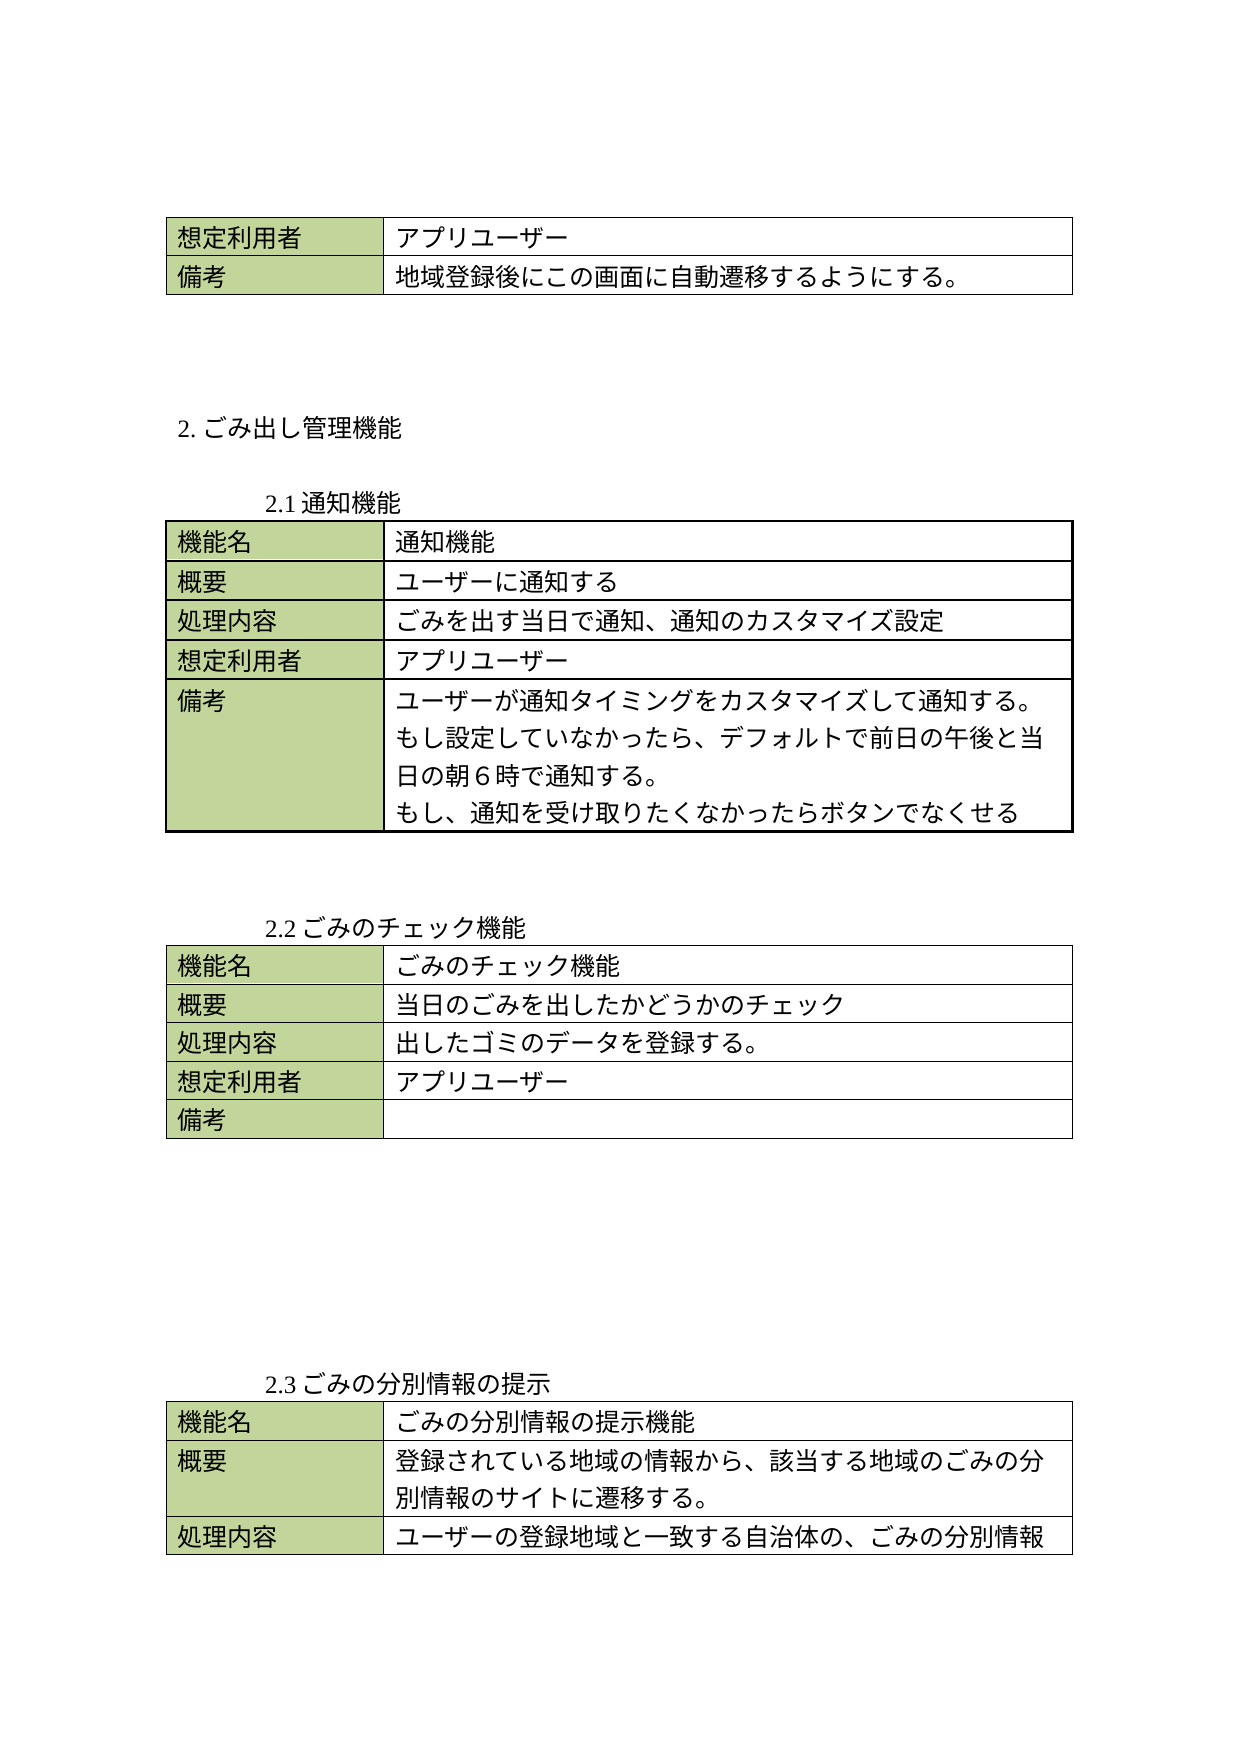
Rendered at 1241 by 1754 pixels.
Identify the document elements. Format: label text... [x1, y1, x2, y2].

table_cell 備考 [167, 256, 383, 294]
table_header 機能名 [167, 522, 383, 559]
table_cell ごみを出す当日で通知、通知のカスタマイズ設定 [385, 601, 1071, 639]
table_cell 地域登録後にこの画面に自動遷移するようにする。 [384, 256, 1072, 294]
table_cell 処理内容 [167, 601, 383, 639]
table_cell 想定利用者 [167, 1062, 383, 1099]
text 2. ごみ出し管理機能 [177, 407, 1063, 445]
table_cell 処理内容 [167, 1023, 383, 1061]
table_header 通知機能 [385, 522, 1071, 559]
table_cell 出したゴミのデータを登録する。 [384, 1023, 1072, 1061]
table_cell ユーザーが通知タイミングをカスタマイズして通知する。もし設定していなかったら、デフォルトで前日の午後と当日の朝６時で通知する。 もし、通知を受け取りたくなかったらボタンでなくせる [385, 680, 1071, 830]
text 2.2ごみのチェック機能 [177, 907, 1063, 945]
table_cell ユーザーに通知する [385, 562, 1071, 599]
table_header 機能名 [167, 1402, 383, 1440]
table_cell 備考 [167, 1100, 383, 1138]
table_cell [384, 1100, 1072, 1138]
table_header 機能名 [167, 946, 383, 983]
table_cell アプリユーザー [384, 1062, 1072, 1099]
table_cell 概要 [167, 562, 383, 599]
table_cell 想定利用者 [167, 218, 383, 255]
table_cell 想定利用者 [167, 641, 383, 678]
table_cell 概要 [167, 985, 383, 1022]
table_cell 当日のごみを出したかどうかのチェック [384, 985, 1072, 1022]
table_cell ユーザーの登録地域と一致する自治体の、ごみの分別情報をURLとして画面に表示（自治体の環境サイト等）。別タブとして情報が掲載しているサイトに遷移させる。 [384, 1517, 1072, 1554]
table_cell 備考 [167, 680, 383, 830]
table_cell 処理内容 [167, 1517, 383, 1554]
text 2.1通知機能 [177, 482, 1063, 520]
text 2.3ごみの分別情報の提示 [177, 1364, 1063, 1401]
table_header ごみの分別情報の提示機能 [384, 1402, 1072, 1440]
table_header ごみのチェック機能 [384, 946, 1072, 983]
table_cell 登録されている地域の情報から、該当する地域のごみの分別情報のサイトに遷移する。 [384, 1441, 1072, 1516]
table_cell アプリユーザー [385, 641, 1071, 678]
table_cell 概要 [167, 1441, 383, 1516]
table_cell アプリユーザー [384, 218, 1072, 255]
